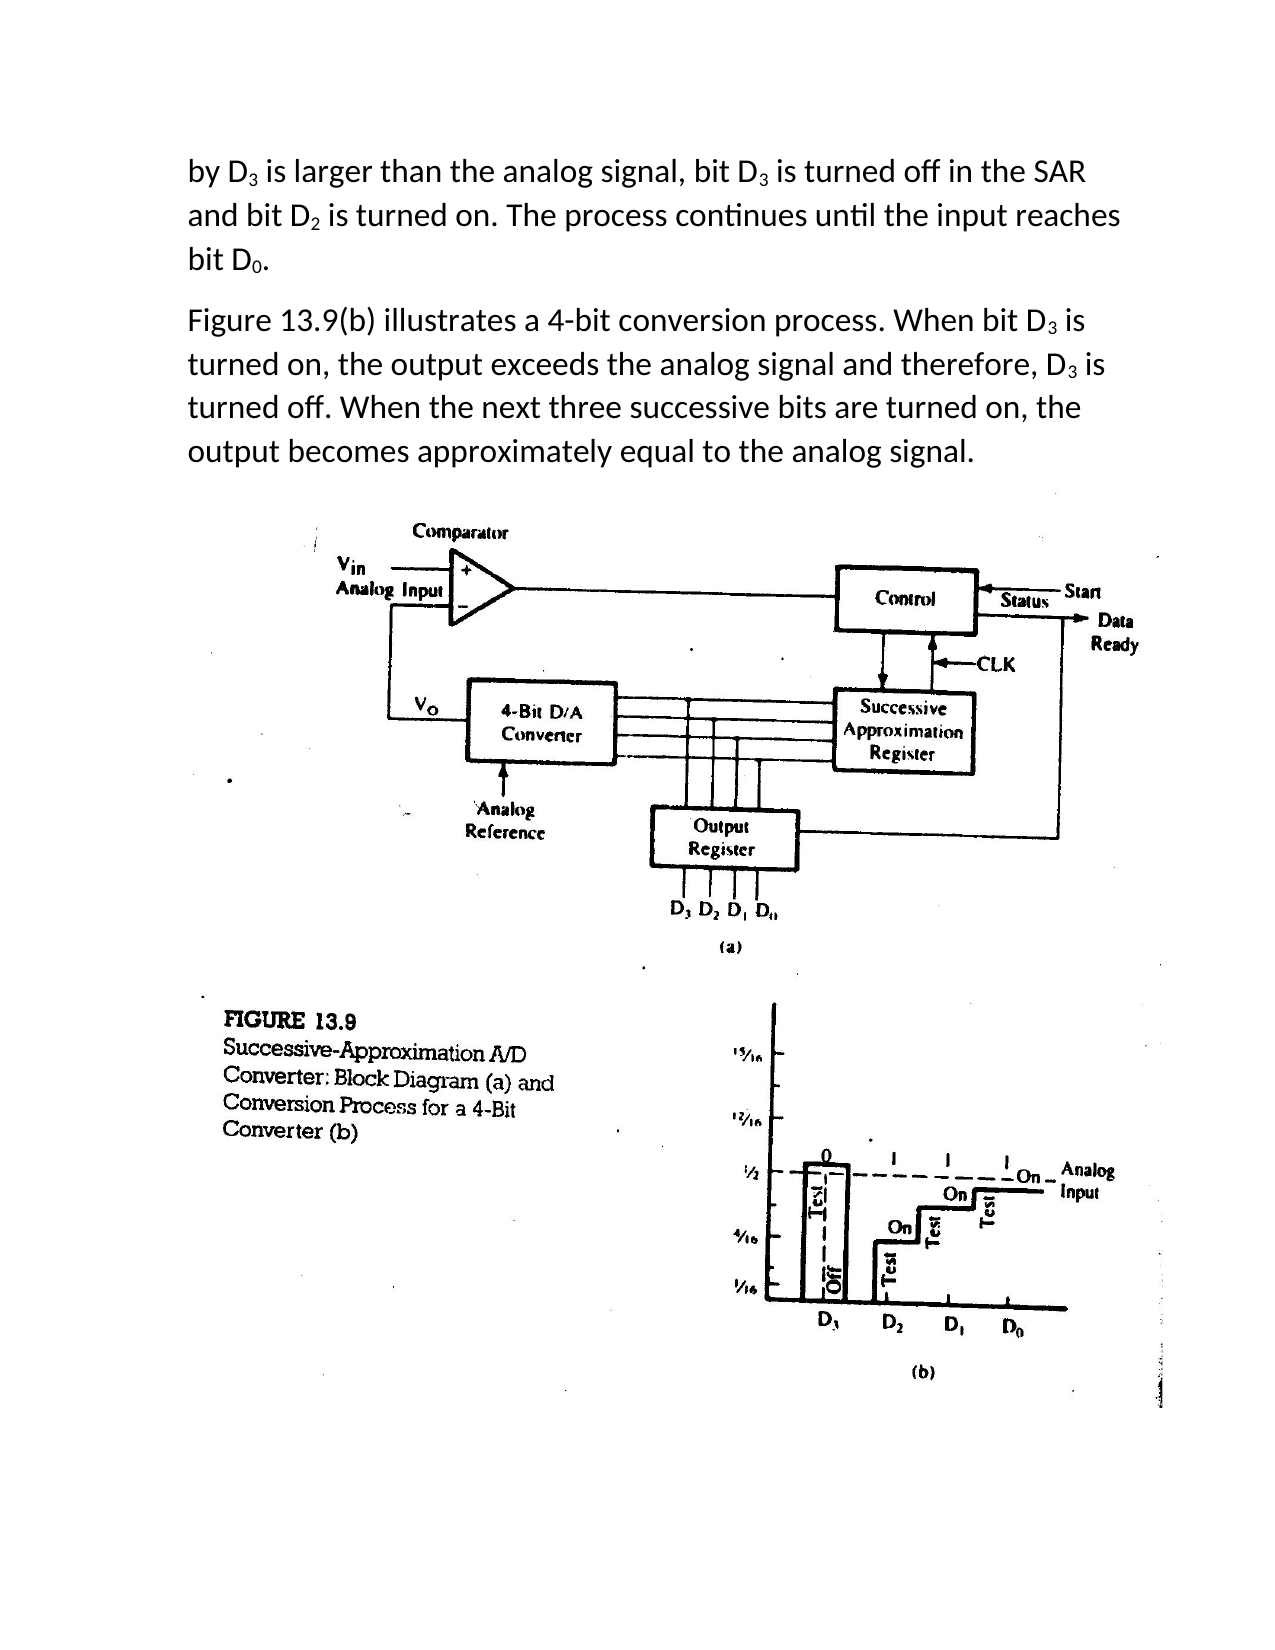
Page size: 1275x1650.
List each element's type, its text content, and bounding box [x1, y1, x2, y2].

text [187, 150, 1125, 279]
text Figure 13.9(b) illustrates a 4-bit conversion process. When bit D3 is turned on, the output exceeds the analog signal and therefore, D3 is turned off. When the next three successive bits are turned on, the output becomes approximately equal to the analog signal. [187, 298, 1125, 471]
picture [187, 491, 1163, 1408]
